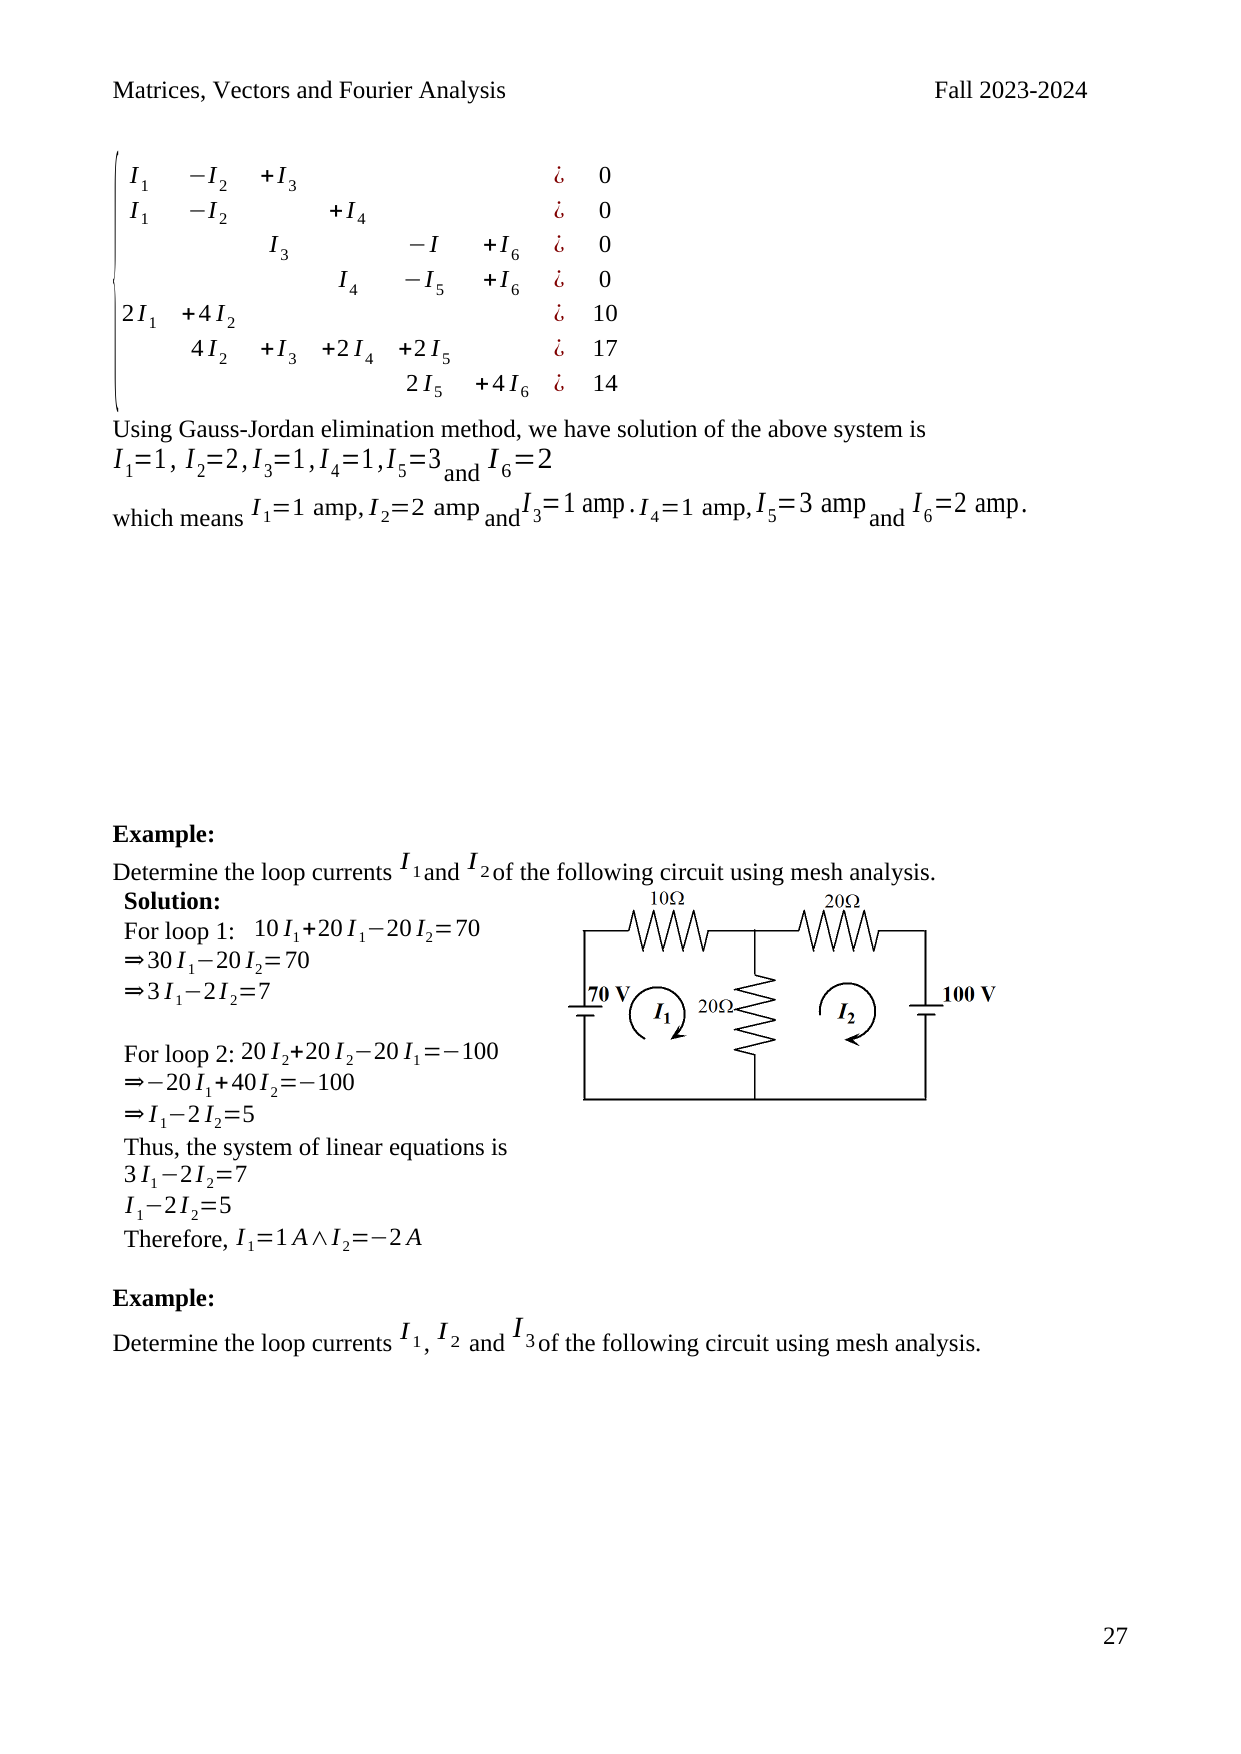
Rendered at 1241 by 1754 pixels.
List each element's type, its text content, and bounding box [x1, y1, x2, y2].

text Example: [112, 1283, 1128, 1312]
text Using Gauss-Jordan elimination method, we have solution of the above system is [112, 414, 1128, 443]
text Determine the loop currents , and of the following circuit using mesh analysis. [112, 1312, 1128, 1357]
text Determine the loop currents and of the following circuit using mesh analysis. [112, 848, 1128, 886]
table_header [556, 886, 1037, 1283]
text Example: [112, 819, 1128, 848]
table_header Solution: For loop 1: For loop 2: Thus, the system of linear equations is Therefore, [113, 886, 556, 1283]
text and [112, 443, 1128, 487]
picture [567, 886, 1016, 1101]
text which means andand [112, 487, 1128, 532]
